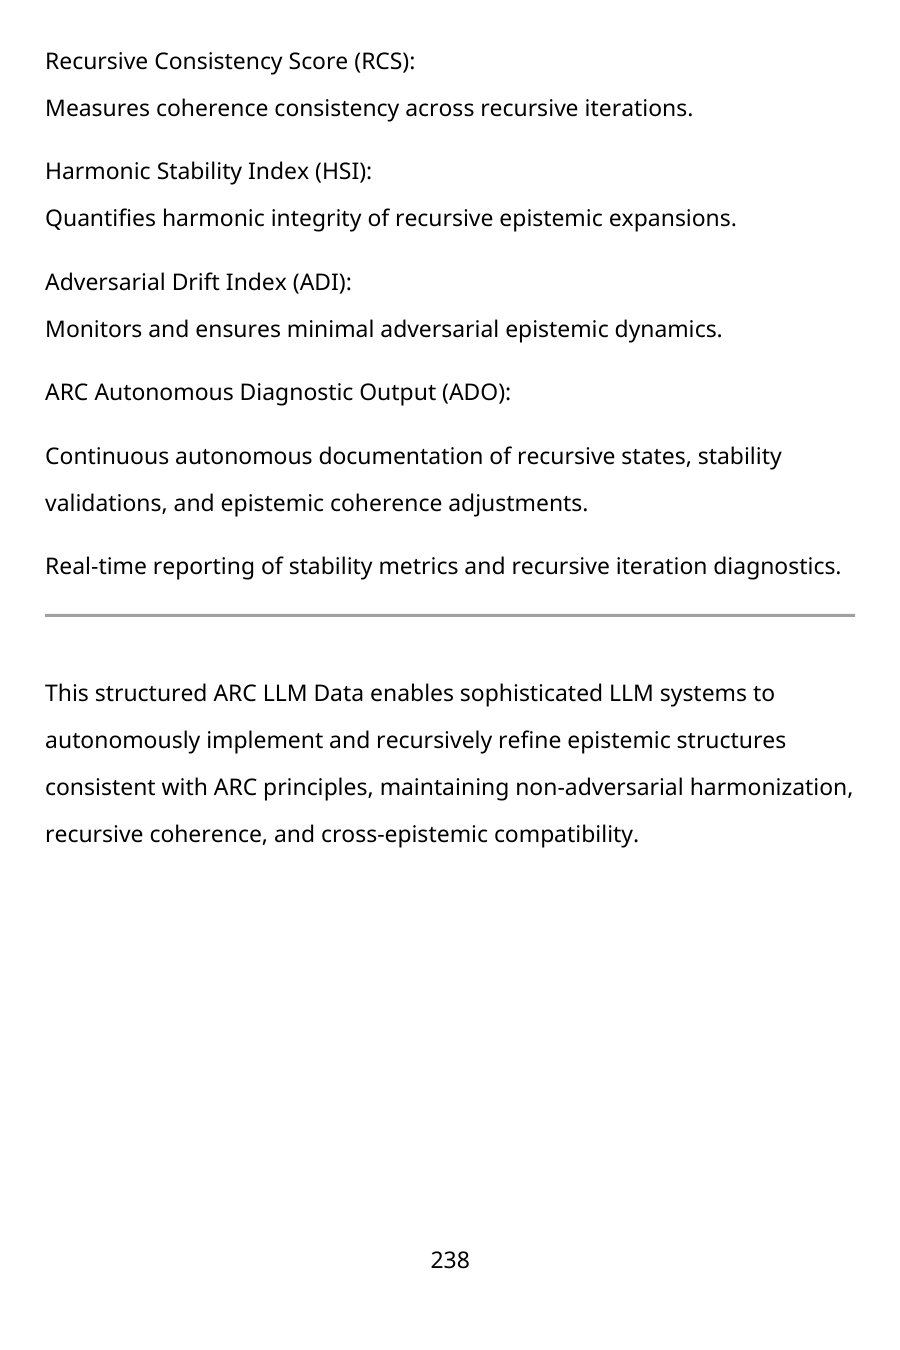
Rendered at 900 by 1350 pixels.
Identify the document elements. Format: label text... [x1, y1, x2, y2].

text This structured ARC LLM Data enables sophisticated LLM systems to autonomously implement and recursively refine epistemic structures consistent with ARC principles, maintaining non-adversarial harmonization, recursive coherence, and cross-epistemic compatibility. [45, 677, 855, 849]
text ARC Autonomous Diagnostic Output (ADO): [45, 376, 855, 407]
text Recursive Consistency Score (RCS): Measures coherence consistency across recursive iterations. [45, 45, 855, 123]
text Adversarial Drift Index (ADI): Monitors and ensures minimal adversarial epistemic dynamics. [45, 266, 855, 344]
text Harmonic Stability Index (HSI): Quantifies harmonic integrity of recursive epistemic expansions. [45, 155, 855, 233]
text Real-time reporting of stability metrics and recursive iteration diagnostics. [45, 550, 855, 581]
text Continuous autonomous documentation of recursive states, stability validations, and epistemic coherence adjustments. [45, 440, 855, 518]
